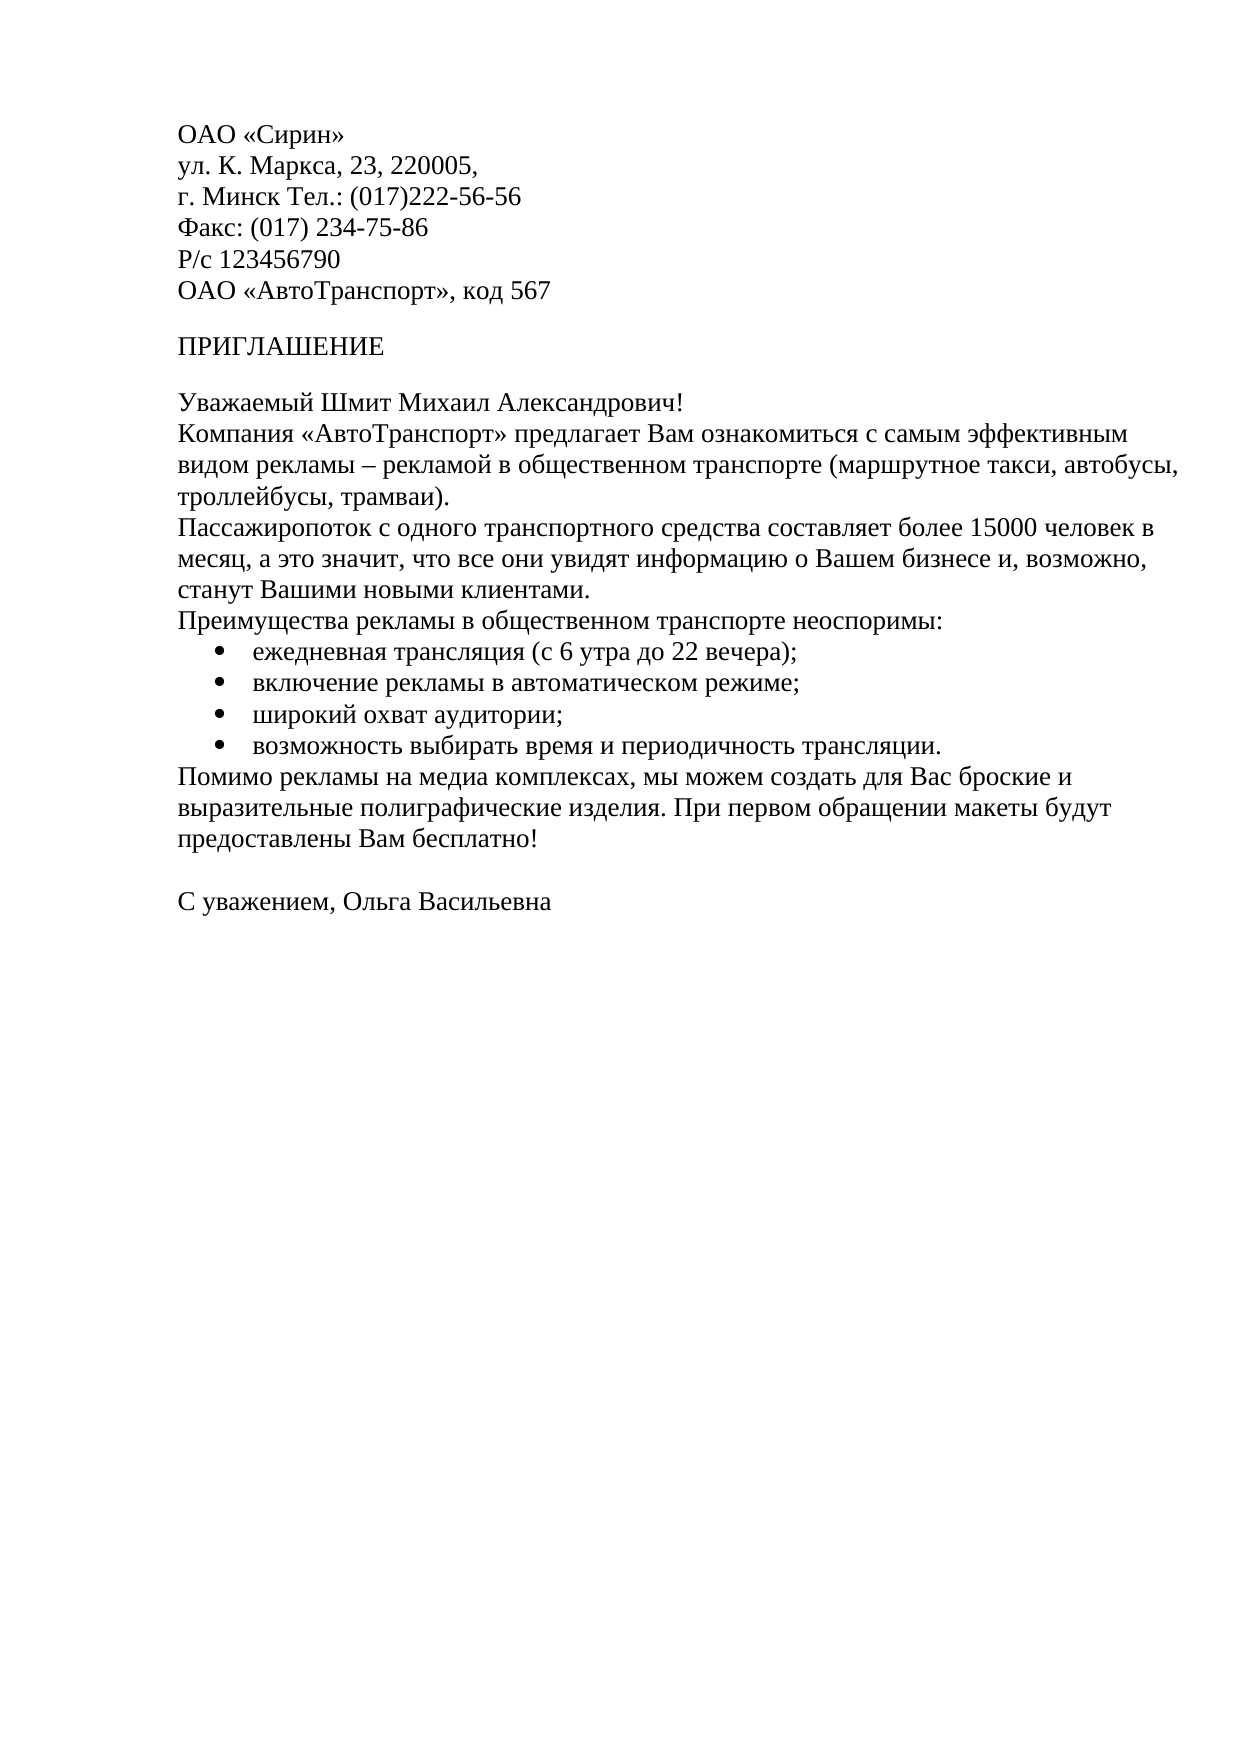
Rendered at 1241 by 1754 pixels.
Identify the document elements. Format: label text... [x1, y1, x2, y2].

text С уважением, Ольга Васильевна [177, 885, 1181, 916]
list включение рекламы в автоматическом режиме; [215, 667, 1181, 698]
text Преимущества рекламы в общественном транспорте неоспоримы: [177, 604, 1181, 635]
text Компания «АвтоТранспорт» предлагает Вам ознакомиться с самым эффективным видом рекламы – рекламой в общественном транспорте (маршрутное такси, автобусы, троллейбусы, трамваи). [177, 417, 1181, 511]
text Пассажиропоток с одного транспортного средства составляет более 15000 человек в месяц, а это значит, что все они увидят информацию о Вашем бизнесе и, возможно, станут Вашими новыми клиентами. [177, 511, 1181, 604]
text Помимо рекламы на медиа комплексах, мы можем создать для Вас броские и выразительные полиграфические изделия. При первом обращении макеты будут предоставлены Вам бесплатно! [177, 760, 1181, 854]
text ОАО «Сирин» [177, 118, 1181, 149]
text Уважаемый Шмит Михаил Александрович! [177, 386, 1181, 417]
list широкий охват аудитории; [215, 698, 1181, 729]
list ежедневная трансляция (с 6 утра до 22 вечера); [215, 635, 1181, 667]
text Факс: (017) 234-75-86 [177, 212, 1181, 243]
text ОАО «АвтоТранспорт», код 567 [177, 274, 1181, 305]
text ул. К. Маркса, 23, 220005, [177, 149, 1181, 180]
text Р/с 123456790 [177, 243, 1181, 274]
text ПРИГЛАШЕНИЕ [177, 330, 1181, 361]
list возможность выбирать время и периодичность трансляции. [215, 729, 1181, 760]
text г. Минск Тел.: (017)222-56-56 [177, 180, 1181, 212]
